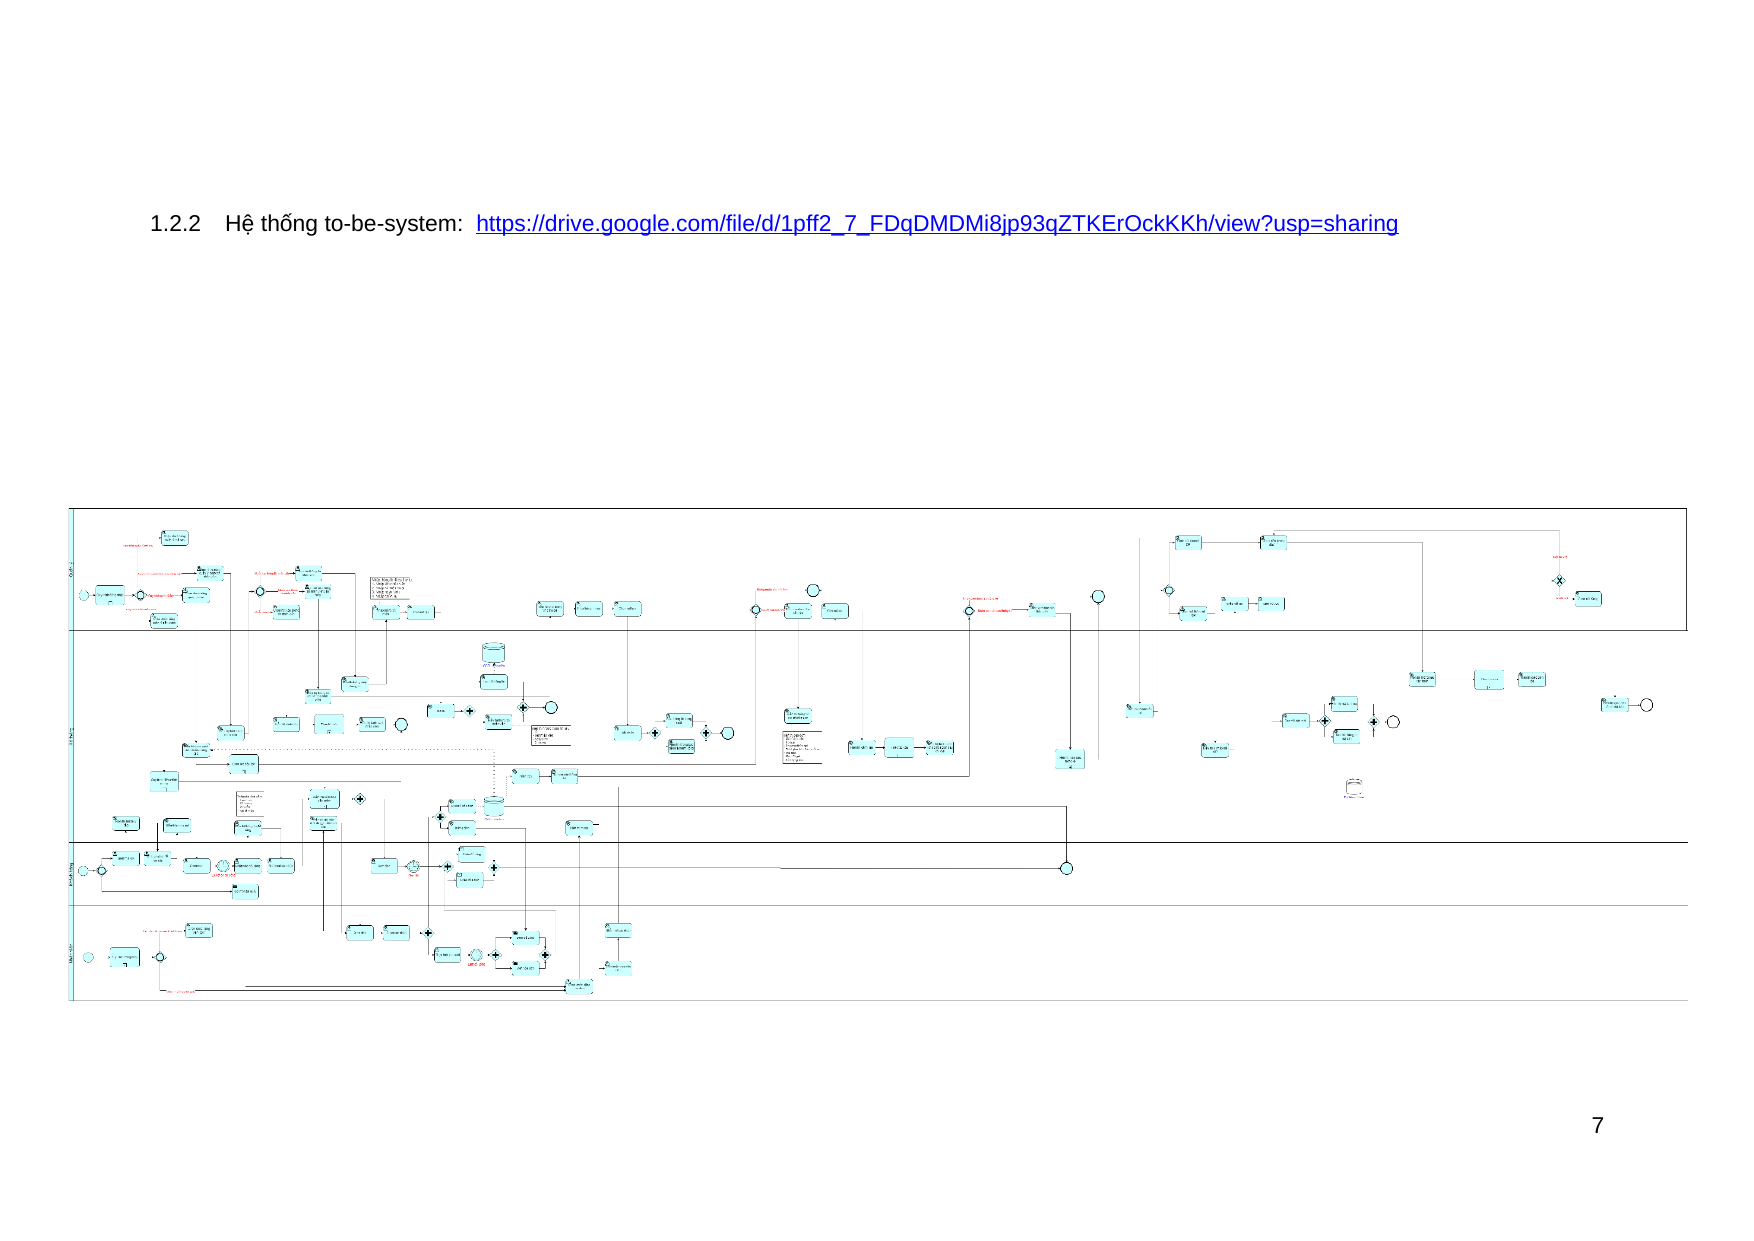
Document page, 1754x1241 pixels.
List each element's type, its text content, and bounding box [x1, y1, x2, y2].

list Hệ thống to-be-system: https://drive.google.com/file/d/1pff2_7_FDqDMDMi8jp93qZTKErOckKKh/view?usp=sharing [150, 210, 1604, 237]
picture [68, 508, 1688, 1001]
